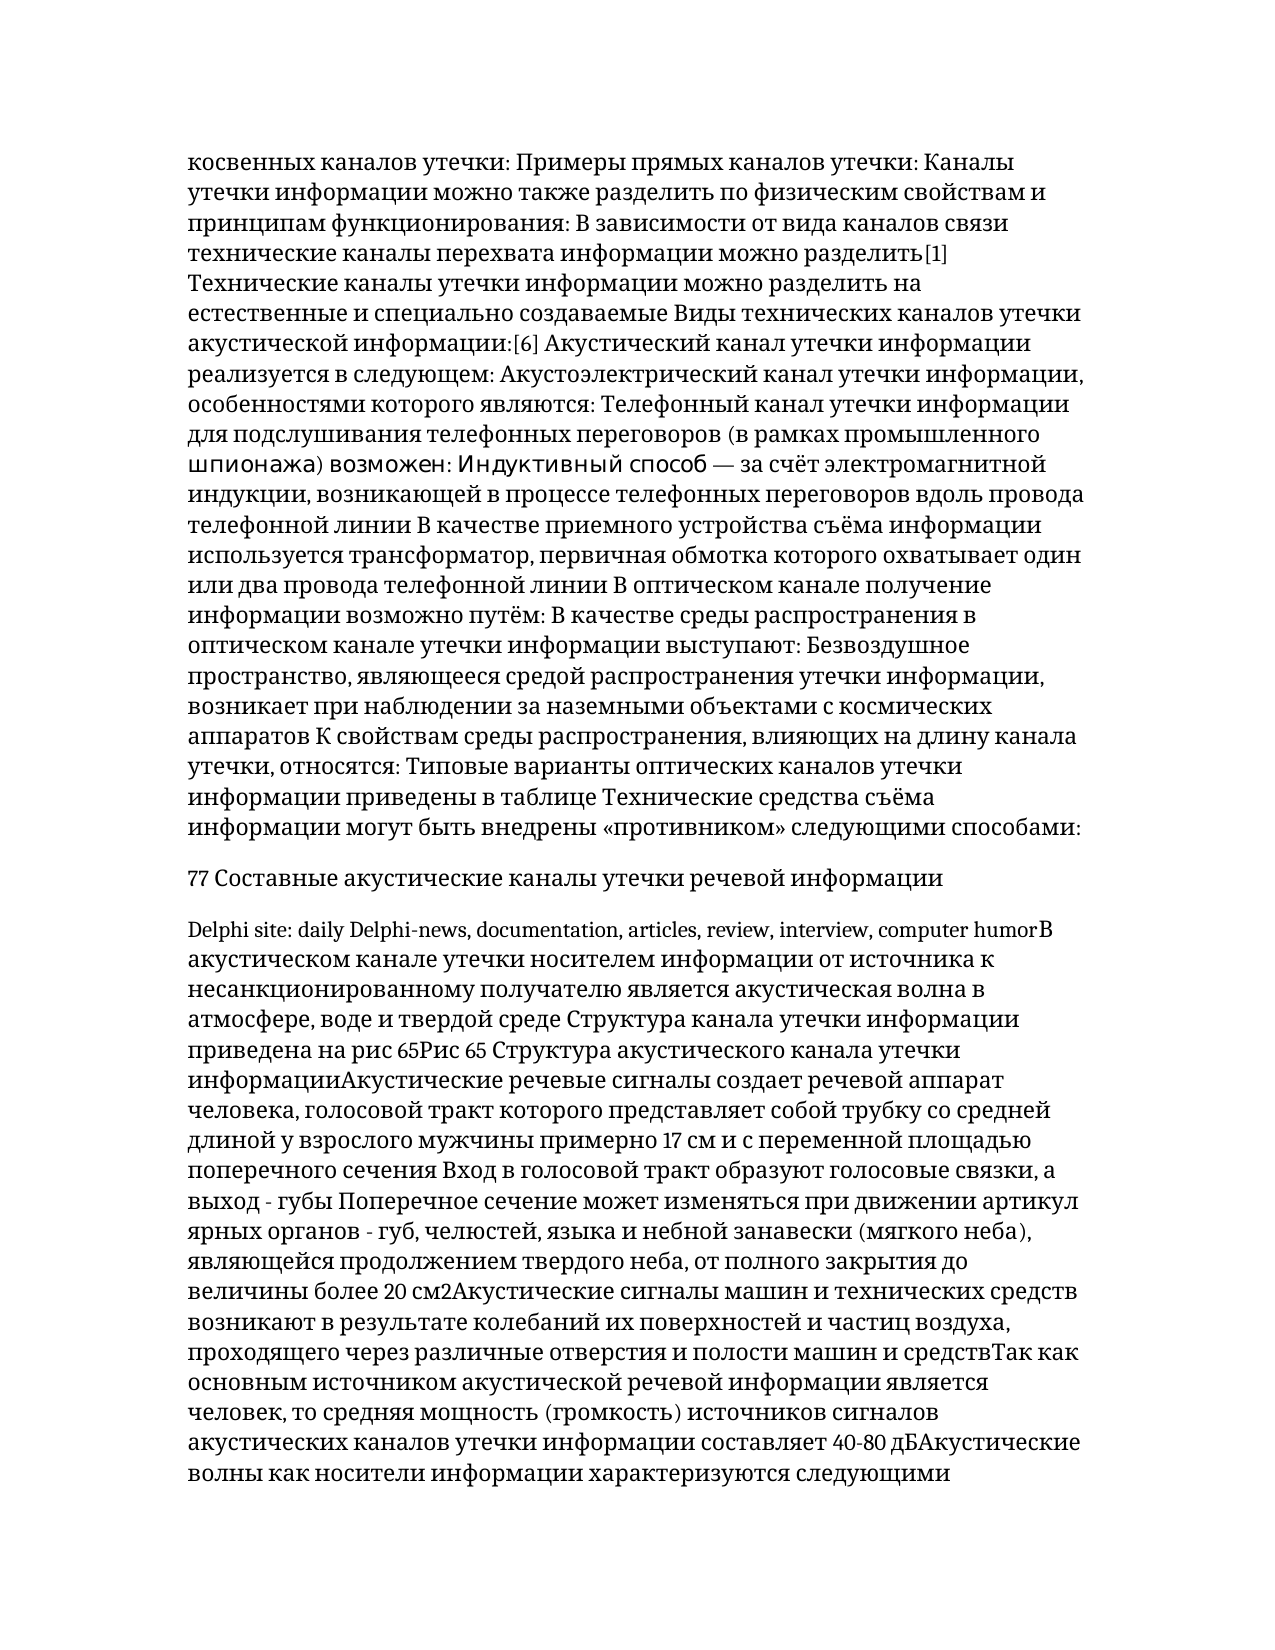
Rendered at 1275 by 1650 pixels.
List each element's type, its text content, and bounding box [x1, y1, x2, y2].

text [187, 150, 1087, 841]
text 77 Составные акустические каналы утечки речевой информации [187, 866, 1087, 892]
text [187, 917, 1087, 1487]
